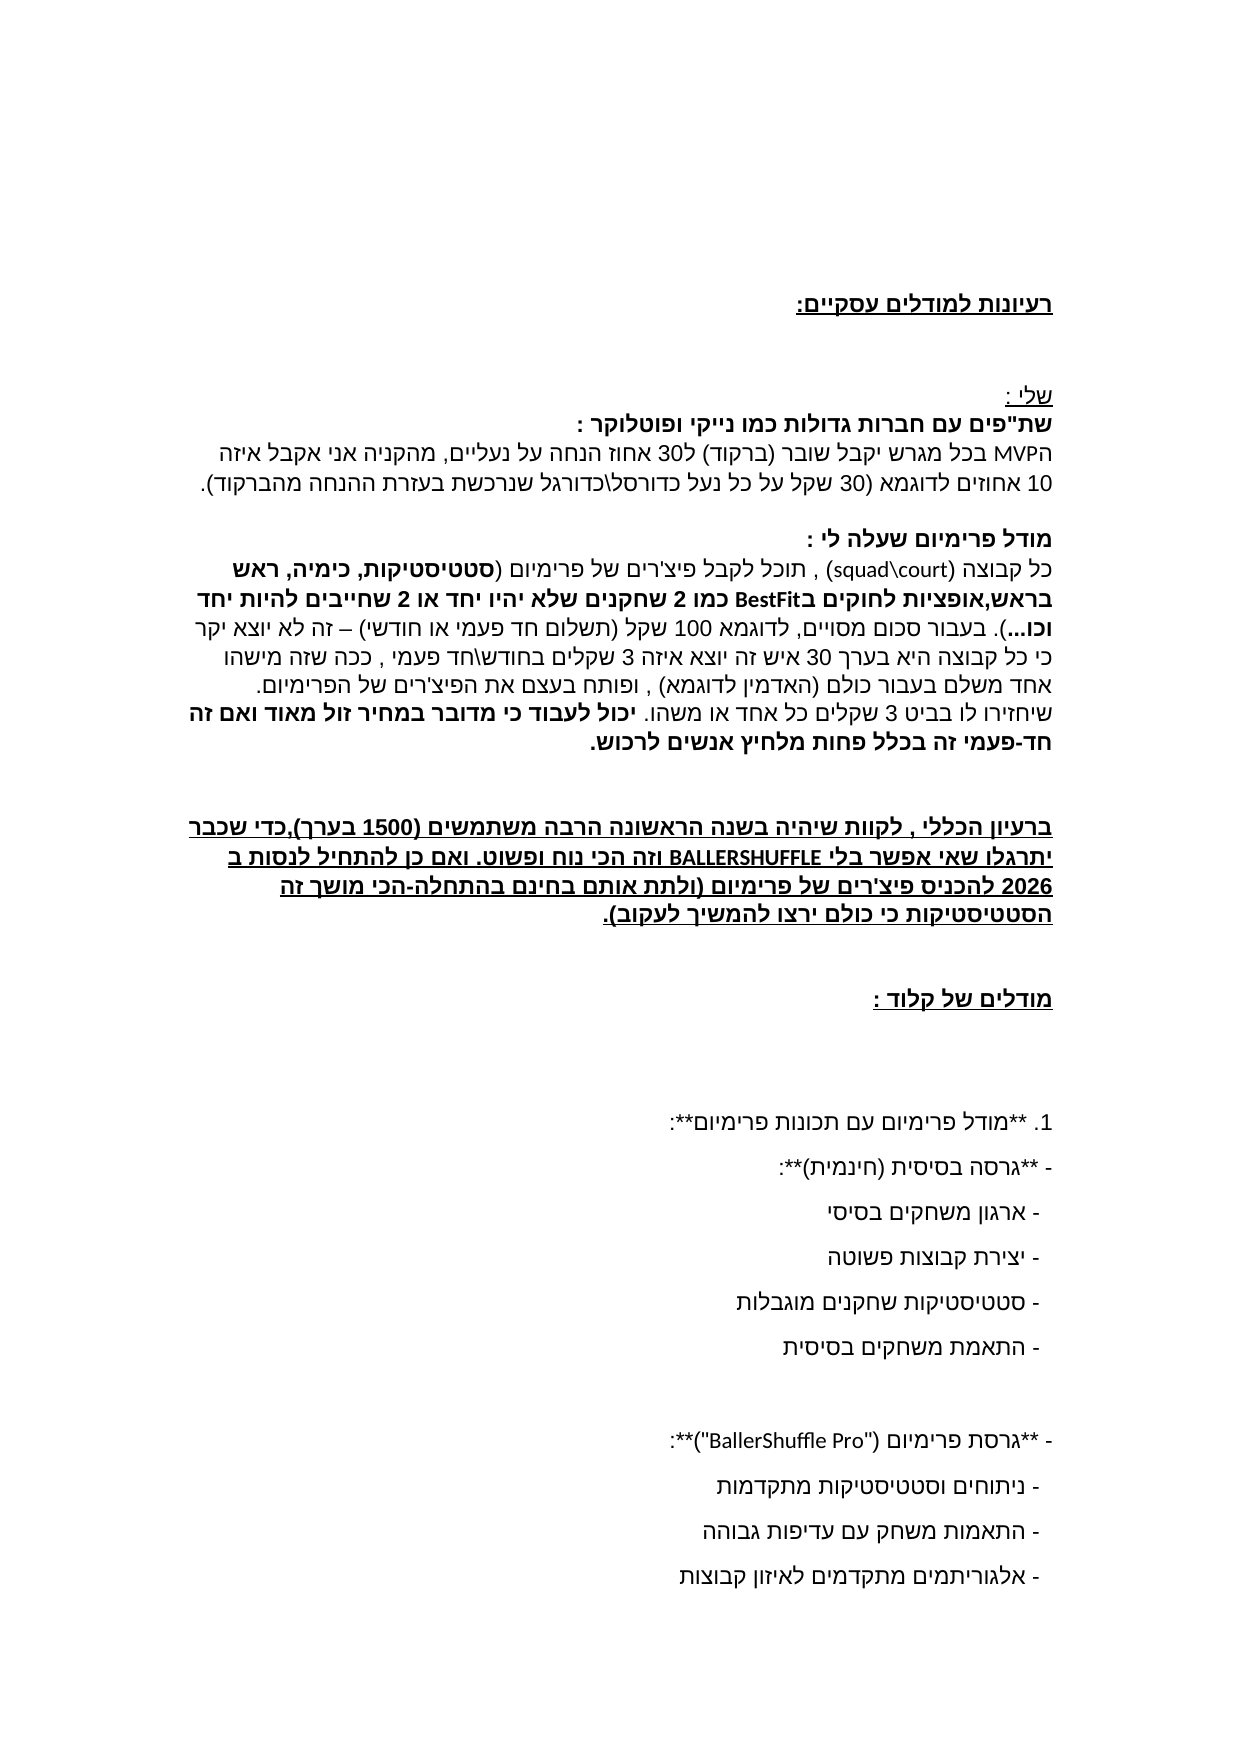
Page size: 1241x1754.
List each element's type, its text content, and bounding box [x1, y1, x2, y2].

text רעיונות למודלים עסקיים: [187, 291, 1053, 317]
text - ניתוחים וסטטיסטיקות מתקדמות [187, 1473, 1053, 1499]
text - סטטיסטיקות שחקנים מוגבלות [187, 1289, 1053, 1316]
text - התאמת משחקים בסיסית [187, 1334, 1053, 1361]
text - התאמות משחק עם עדיפות גבוהה [187, 1518, 1053, 1544]
text - **גרסת פרימיום ("BallerShuffle Pro")**: [187, 1426, 1053, 1454]
text - אלגוריתמים מתקדמים לאיזון קבוצות [187, 1563, 1053, 1590]
text שלי : שת"פים עם חברות גדולות כמו נייקי ופוטלוקר : הMVP בכל מגרש יקבל שובר (ברקוד) ל30 אחוז הנחה על נעליים, מהקניה אני אקבל איזה 10 אחוזים לדוגמא (30 שקל על כל נעל כדורסל\כדורגל שנרכשת בעזרת ההנחה מהברקוד). מודל פרימיום שעלה לי : כל קבוצה (squad\court) , תוכל לקבל פיצ'רים של פרימיום (סטטיסטיקות, כימיה, ראש בראש,אופציות לחוקים בBestFit כמו 2 שחקנים שלא יהיו יחד או 2 שחייבים להיות יחד וכו...). בעבור סכום מסויים, לדוגמא 100 שקל (תשלום חד פעמי או חודשי) – זה לא יוצא יקר כי כל קבוצה היא בערך 30 איש זה יוצא איזה 3 שקלים בחודש\חד פעמי , ככה שזה מישהו אחד משלם בעבור כולם (האדמין לדוגמא) , ופותח בעצם את הפיצ'רים של הפרימיום. שיחזירו לו בביט 3 שקלים כל אחד או משהו. יכול לעבוד כי מדובר במחיר זול מאוד ואם זה חד-פעמי זה בכלל פחות מלחיץ אנשים לרכוש. ברעיון הכללי , לקוות שיהיה בשנה הראשונה הרבה משתמשים (1500 בערך),כדי שכבר יתרגלו שאי אפשר בלי BALLERSHUFFLE וזה הכי נוח ופשוט. ואם כן להתחיל לנסות ב2026 להכניס פיצ'רים של פרימיום (ולתת אותם בחינם בהתחלה-הכי מושך זה הסטטיסטיקות כי כולם ירצו להמשיך לעקוב). מודלים של קלוד : [187, 383, 1053, 1043]
text 1. **מודל פרימיום עם תכונות פרימיום**: [187, 1109, 1053, 1135]
text - יצירת קבוצות פשוטה [187, 1244, 1053, 1270]
text - **גרסה בסיסית (חינמית)**: [187, 1154, 1053, 1180]
text - ארגון משחקים בסיסי [187, 1199, 1053, 1225]
